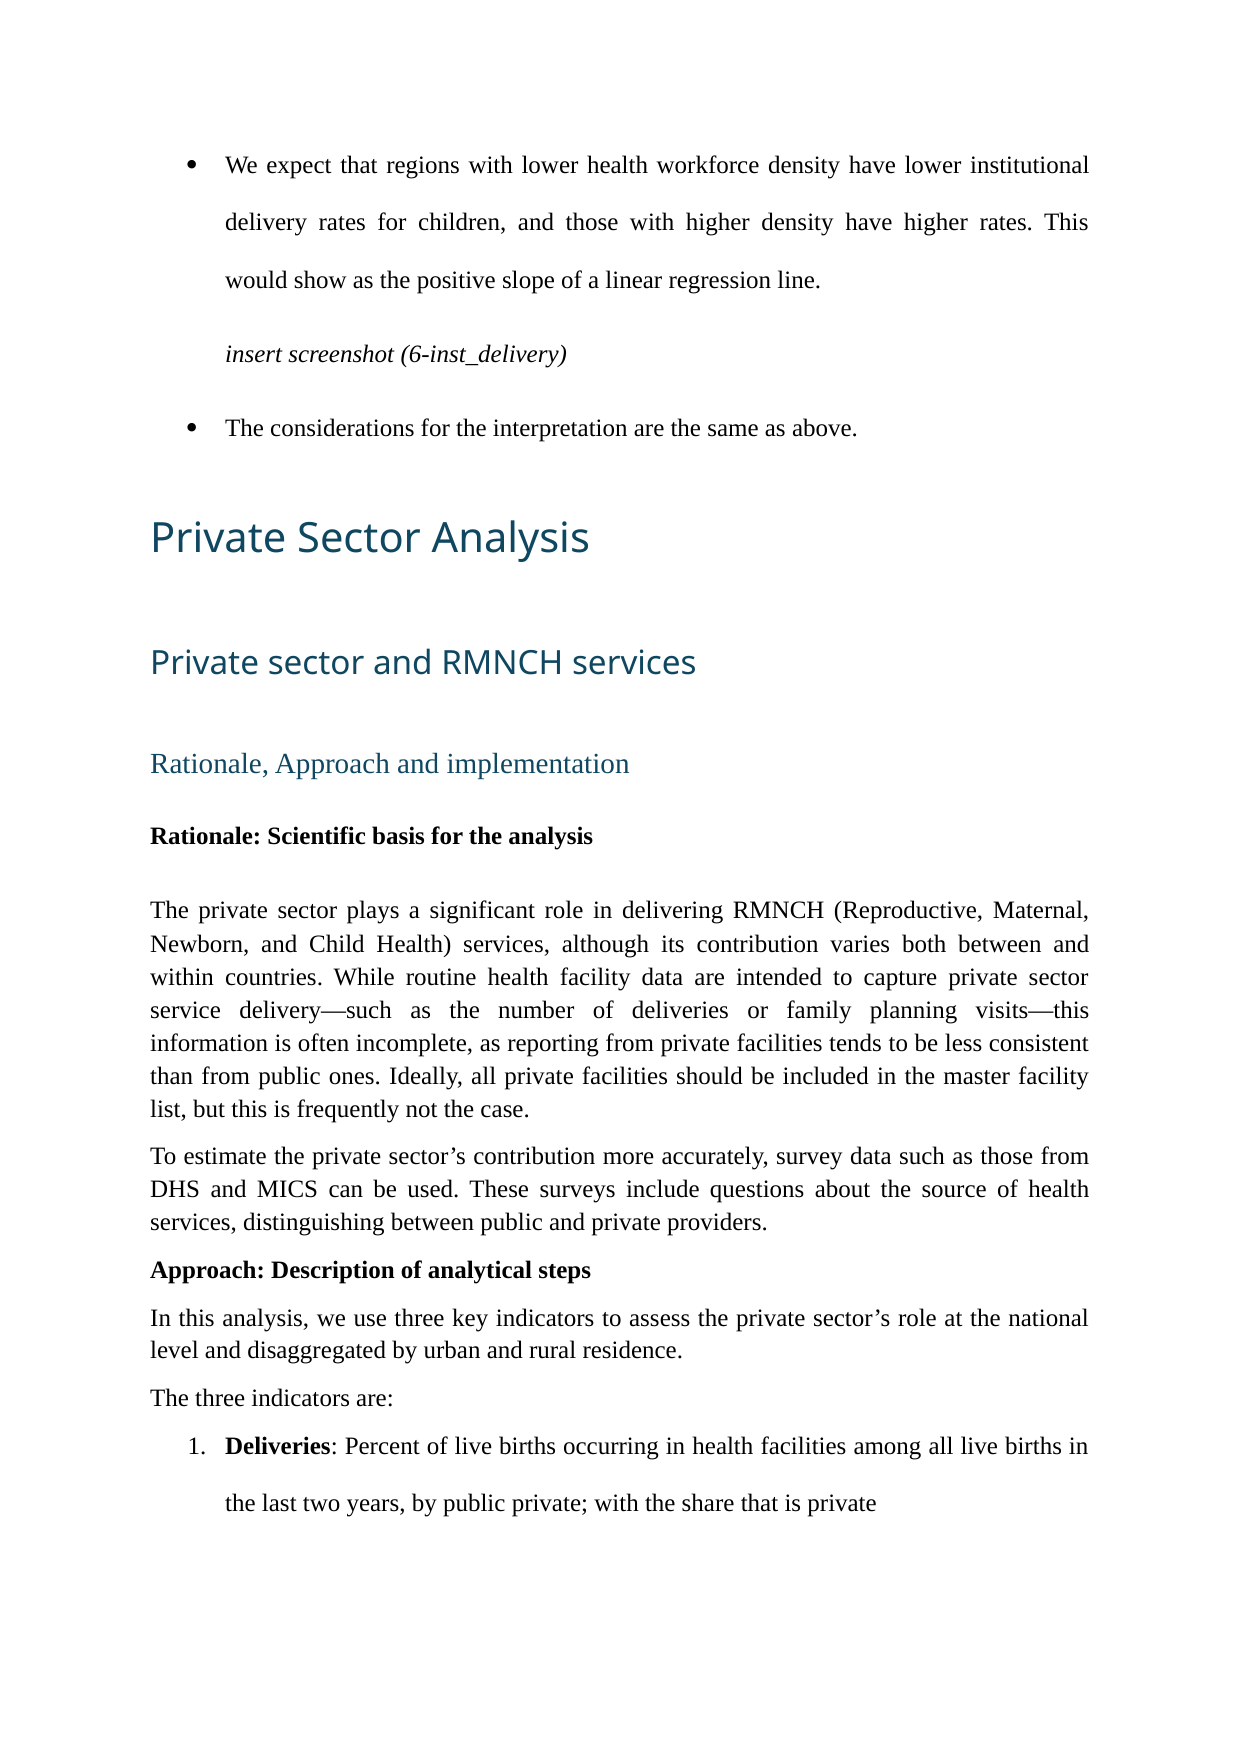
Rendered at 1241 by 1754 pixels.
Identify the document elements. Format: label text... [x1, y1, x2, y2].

list Deliveries: Percent of live births occurring in health facilities among all live births in the last two years, by public private; with the share that is private [187, 1431, 1090, 1517]
subtitle Private Sector Analysis [150, 508, 1090, 565]
list insert screenshot (6-inst_delivery) [187, 339, 1090, 368]
text The private sector plays a significant role in delivering RMNCH (Reproductive, Maternal, Newborn, and Child Health) services, although its contribution varies both between and within countries. While routine health facility data are intended to capture private sector service delivery—such as the number of deliveries or family planning visits—this information is often incomplete, as reporting from private facilities tends to be less consistent than from public ones. Ideally, all private facilities should be included in the master facility list, but this is frequently not the case. [150, 896, 1090, 1122]
text The three indicators are: [150, 1383, 1090, 1412]
text To estimate the private sector’s contribution more accurately, survey data such as those from DHS and MICS can be used. These surveys include questions about the source of health services, distinguishing between public and private providers. [150, 1141, 1090, 1236]
list The considerations for the interpretation are the same as above. [187, 413, 1090, 442]
subtitle Private sector and RMNCH services [150, 638, 1090, 684]
list We expect that regions with lower health workforce density have lower institutional delivery rates for children, and those with higher density have higher rates. This would show as the positive slope of a linear regression line. [187, 150, 1090, 294]
text Approach: Description of analytical steps [150, 1255, 1090, 1284]
text In this analysis, we use three key indicators to assess the private sector’s role at the national level and disaggregated by urban and rural residence. [150, 1303, 1090, 1364]
subtitle Rationale, Approach and implementation [150, 746, 1090, 779]
